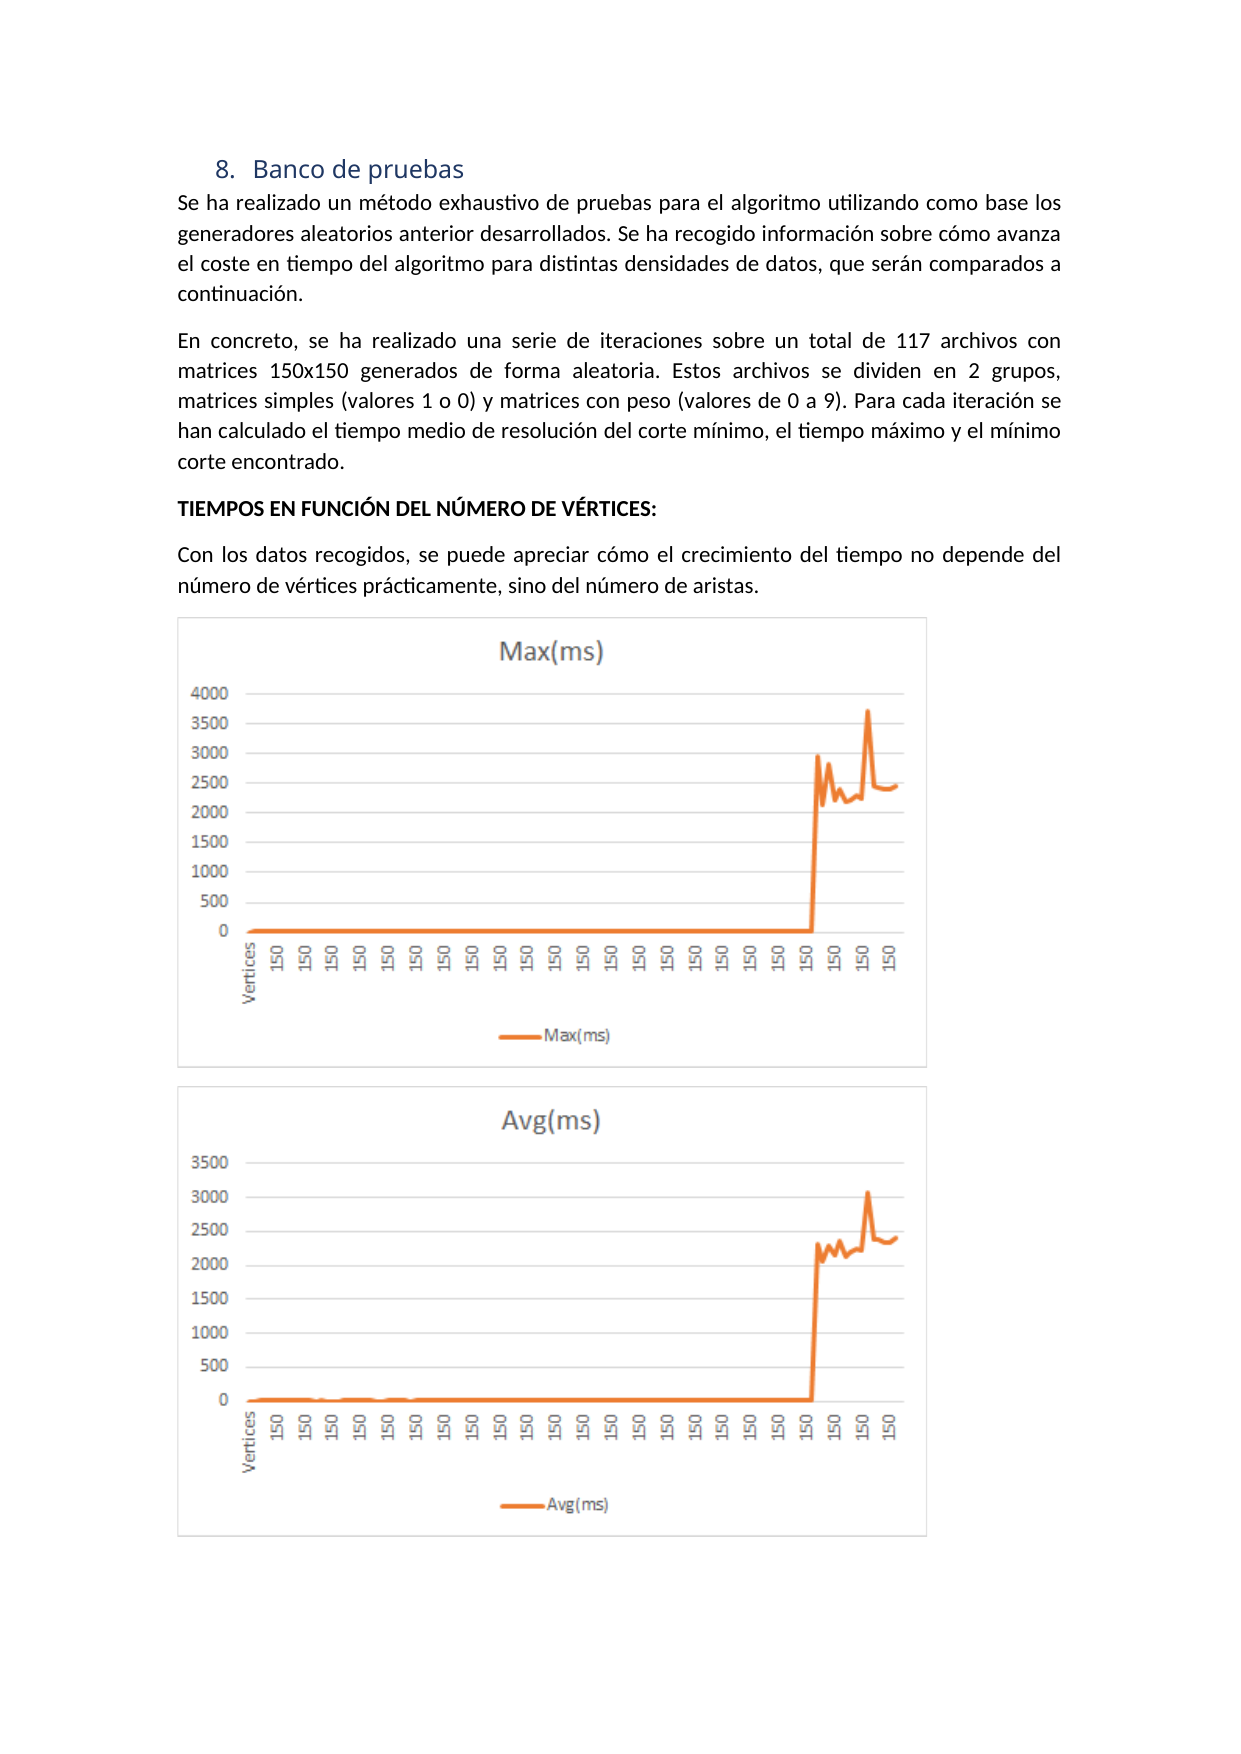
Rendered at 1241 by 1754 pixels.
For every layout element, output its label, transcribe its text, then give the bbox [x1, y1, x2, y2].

text TIEMPOS EN FUNCIÓN DEL NÚMERO DE VÉRTICES: [177, 494, 1063, 522]
subtitle Banco de pruebas [215, 152, 1063, 186]
text En concreto, se ha realizado una serie de iteraciones sobre un total de 117 archivos con matrices 150x150 generados de forma aleatoria. Estos archivos se dividen en 2 grupos, matrices simples (valores 1 o 0) y matrices con peso (valores de 0 a 9). Para cada iteración se han calculado el tiempo medio de resolución del corte mínimo, el tiempo máximo y el mínimo corte encontrado. [177, 326, 1063, 475]
text Con los datos recogidos, se puede apreciar cómo el crecimiento del tiempo no depende del número de vértices prácticamente, sino del número de aristas. [177, 541, 1063, 599]
picture [177, 617, 928, 1068]
picture [177, 1086, 928, 1537]
text Se ha realizado un método exhaustivo de pruebas para el algoritmo utilizando como base los generadores aleatorios anterior desarrollados. Se ha recogido información sobre cómo avanza el coste en tiempo del algoritmo para distintas densidades de datos, que serán comparados a continuación. [177, 188, 1063, 307]
